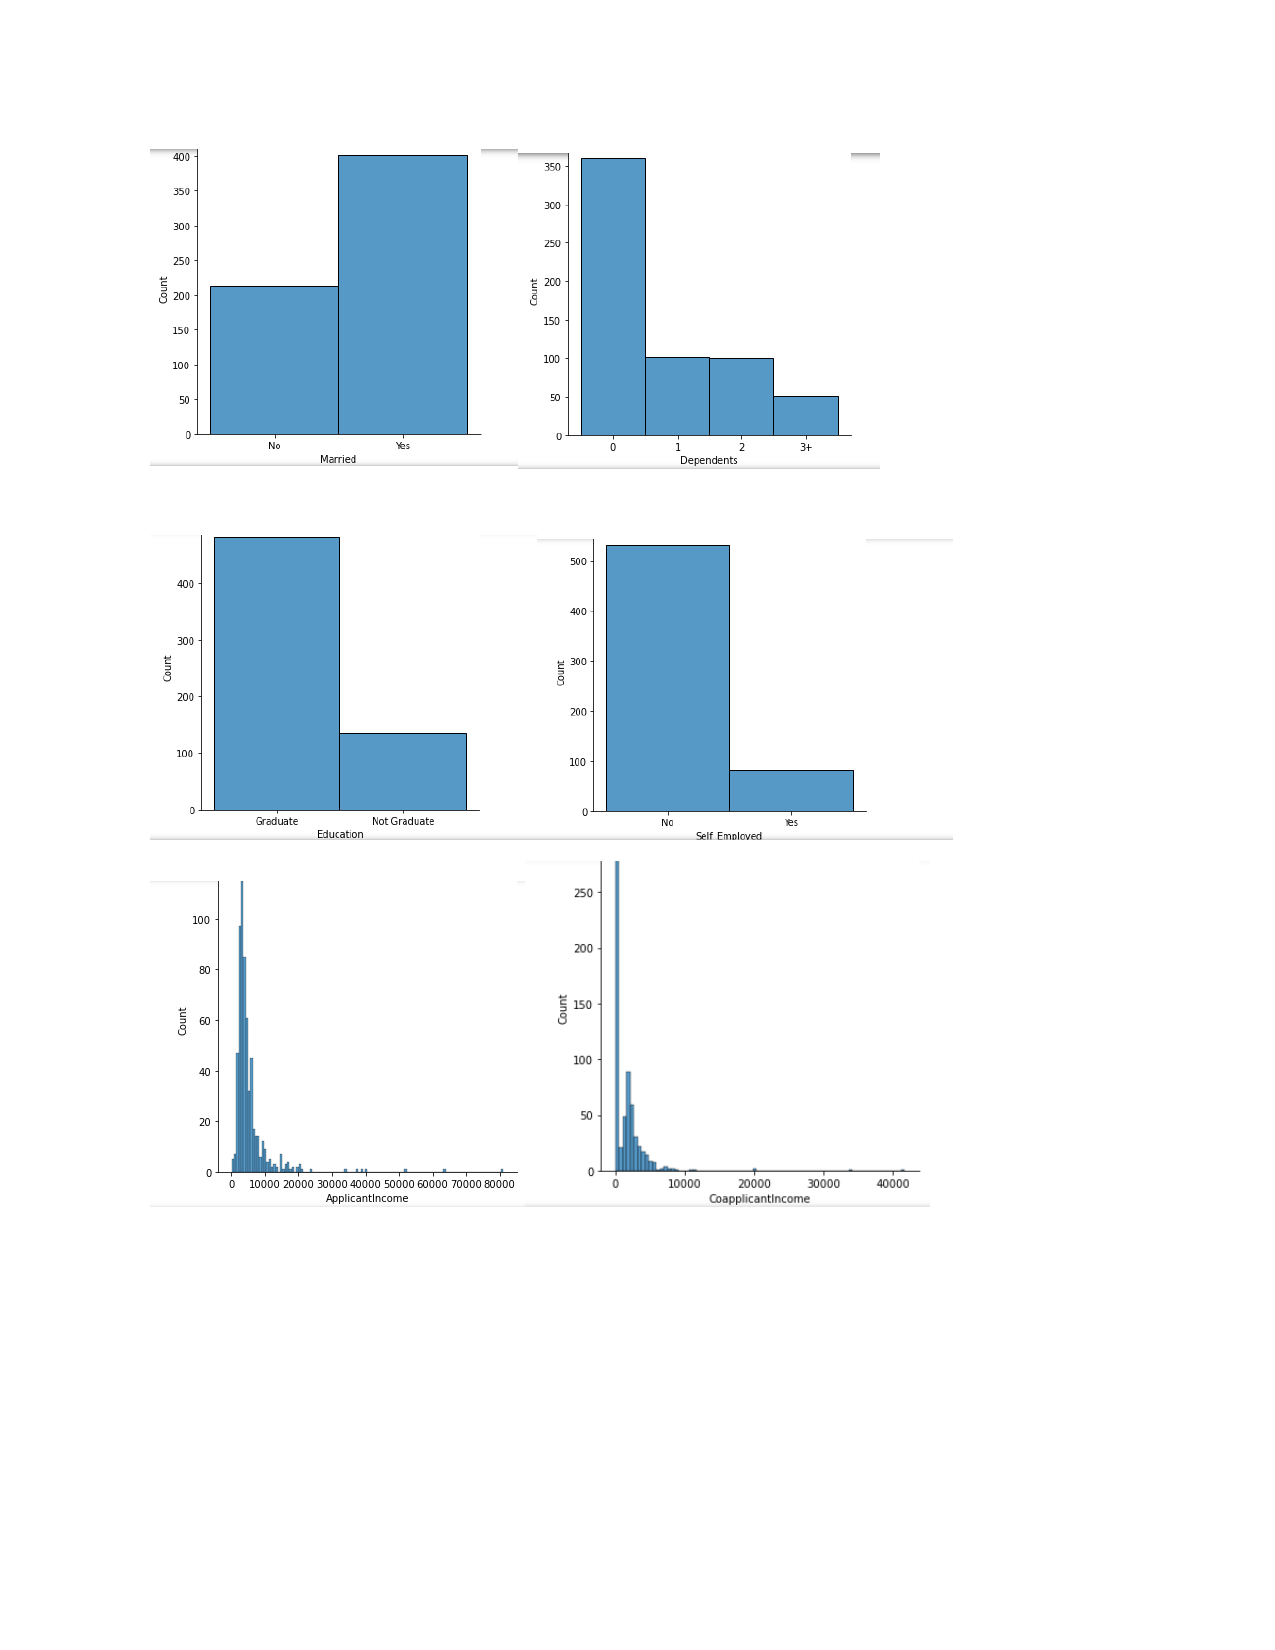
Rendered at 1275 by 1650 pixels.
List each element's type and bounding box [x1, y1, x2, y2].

picture [150, 535, 953, 840]
picture [150, 149, 880, 469]
picture [150, 861, 930, 1207]
